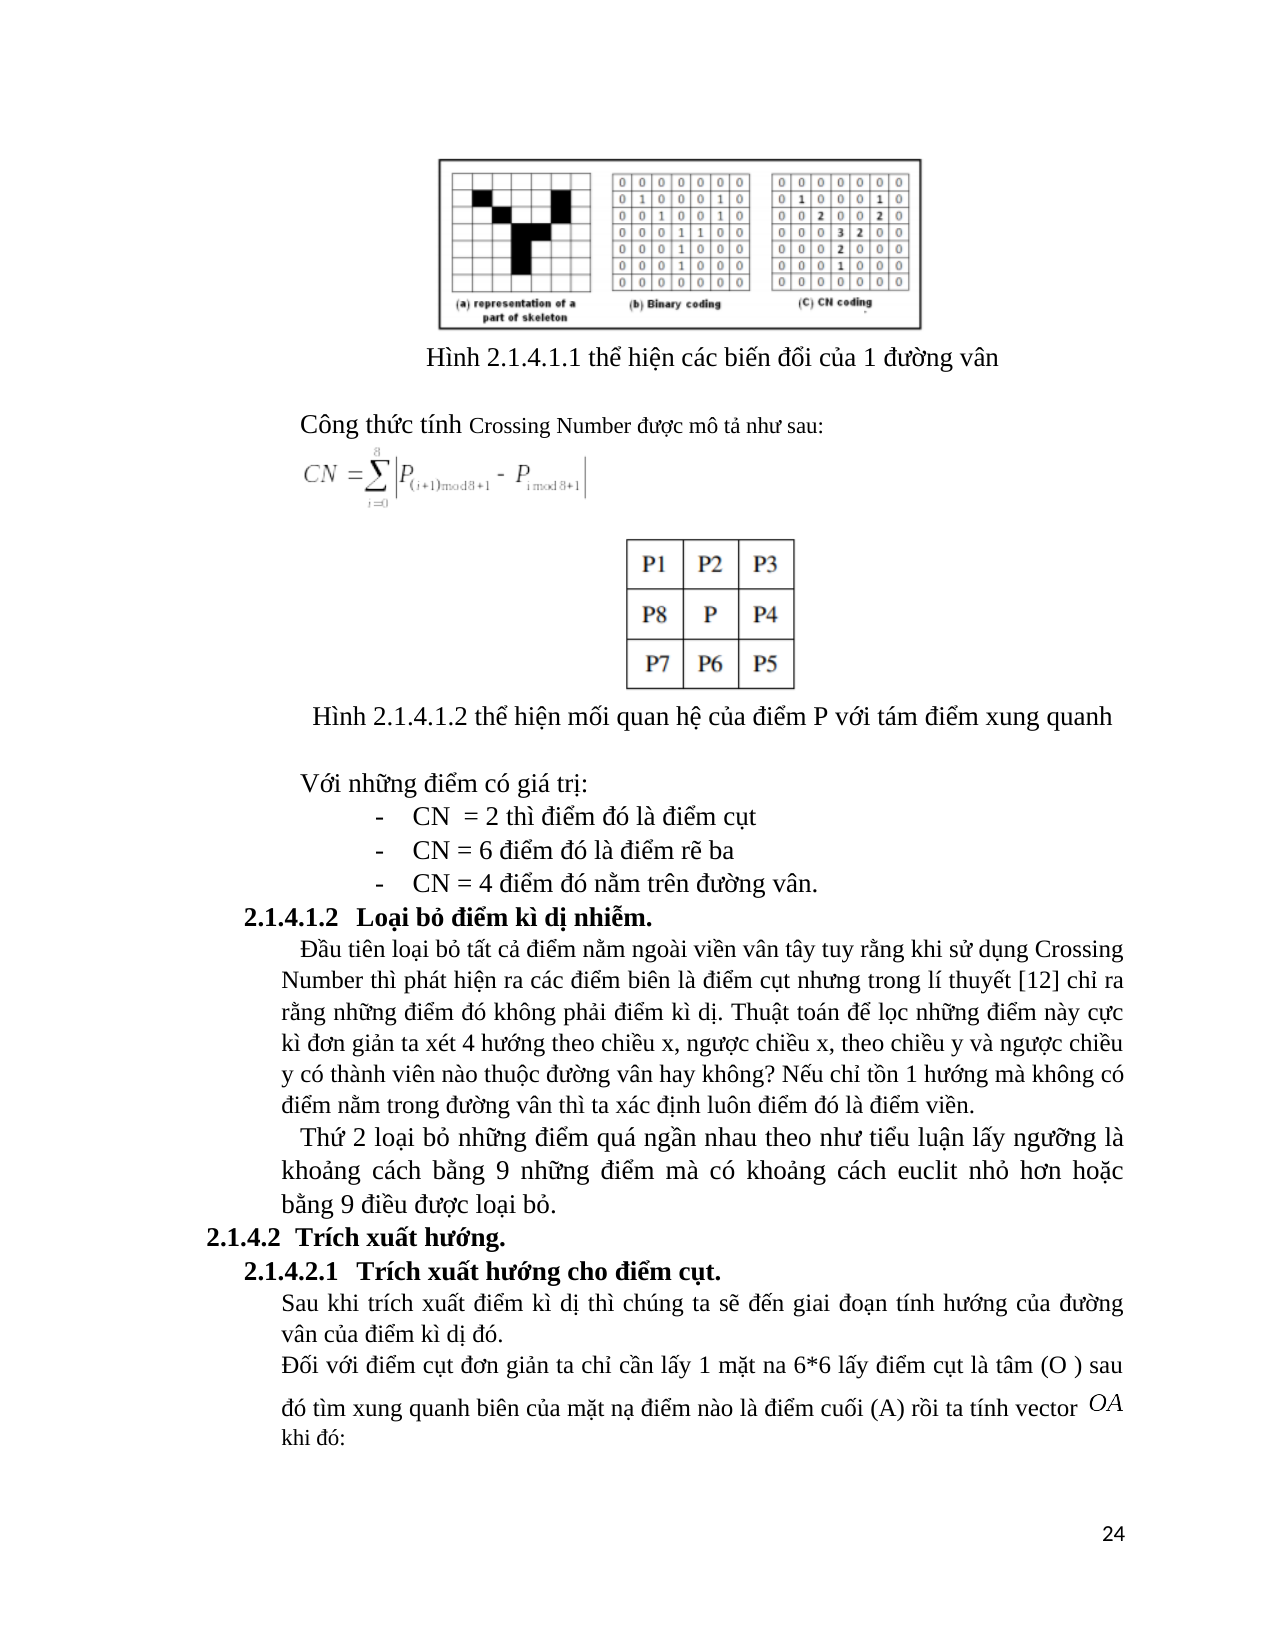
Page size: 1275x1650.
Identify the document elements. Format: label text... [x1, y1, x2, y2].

list Đối với điểm cụt đơn giản ta chỉ cần lấy 1 mặt na 6*6 lấy điểm cụt là tâm (O ) sau đó tìm xung quanh biên của mặt nạ điểm nào là điểm cuối (A) rồi ta tính vector khi đó: [281, 1351, 1125, 1450]
list Sau khi trích xuất điểm kì dị thì chúng ta sẽ đến giai đoạn tính hướng của đường vân của điểm kì dị đó. [281, 1288, 1125, 1348]
list Thứ 2 loại bỏ những điểm quá ngần nhau theo như tiểu luận lấy ngưỡng là khoảng cách bằng 9 những điểm mà có khoảng cách euclit nhỏ hơn hoặc bằng 9 điều được loại bỏ. [281, 1121, 1125, 1219]
list Với những điểm có giá trị: [300, 767, 1125, 798]
list CN = 2 thì điểm đó là điểm cụt [375, 800, 1125, 831]
list Hình 2.1.4.1.2 thể hiện mối quan hệ của điểm P với tám điểm xung quanh [300, 700, 1125, 731]
list Trích xuất hướng cho điểm cụt. [244, 1255, 1125, 1286]
list Đầu tiên loại bỏ tất cả điểm nằm ngoài viền vân tây tuy rằng khi sử dụng Crossing Number thì phát hiện ra các điểm biên là điểm cụt nhưng trong lí thuyết [12] chỉ ra rằng những điểm đó không phải điểm kì dị. Thuật toán để lọc những điểm này cực kì đơn giản ta xét 4 hướng theo chiều x, ngược chiều x, theo chiều y và ngược chiều y có thành viên nào thuộc đường vân hay không? Nếu chỉ tồn 1 hướng mà không có điểm nằm trong đường vân thì ta xác định luôn điểm đó là điểm viền. [281, 934, 1125, 1118]
picture [423, 150, 927, 339]
list Công thức tính Crossing Number được mô tả như sau: [300, 408, 1125, 439]
list Loại bỏ điểm kì dị nhiễm. [244, 901, 1125, 932]
list CN = 6 điểm đó là điểm rẽ ba [375, 834, 1125, 865]
list Hình 2.1.4.1.1 thể hiện các biến đổi của 1 đường vân [300, 341, 1125, 372]
picture [615, 515, 810, 698]
list Trích xuất hướng. [206, 1221, 1125, 1252]
list CN = 4 điểm đó nằm trên đường vân. [375, 867, 1125, 898]
